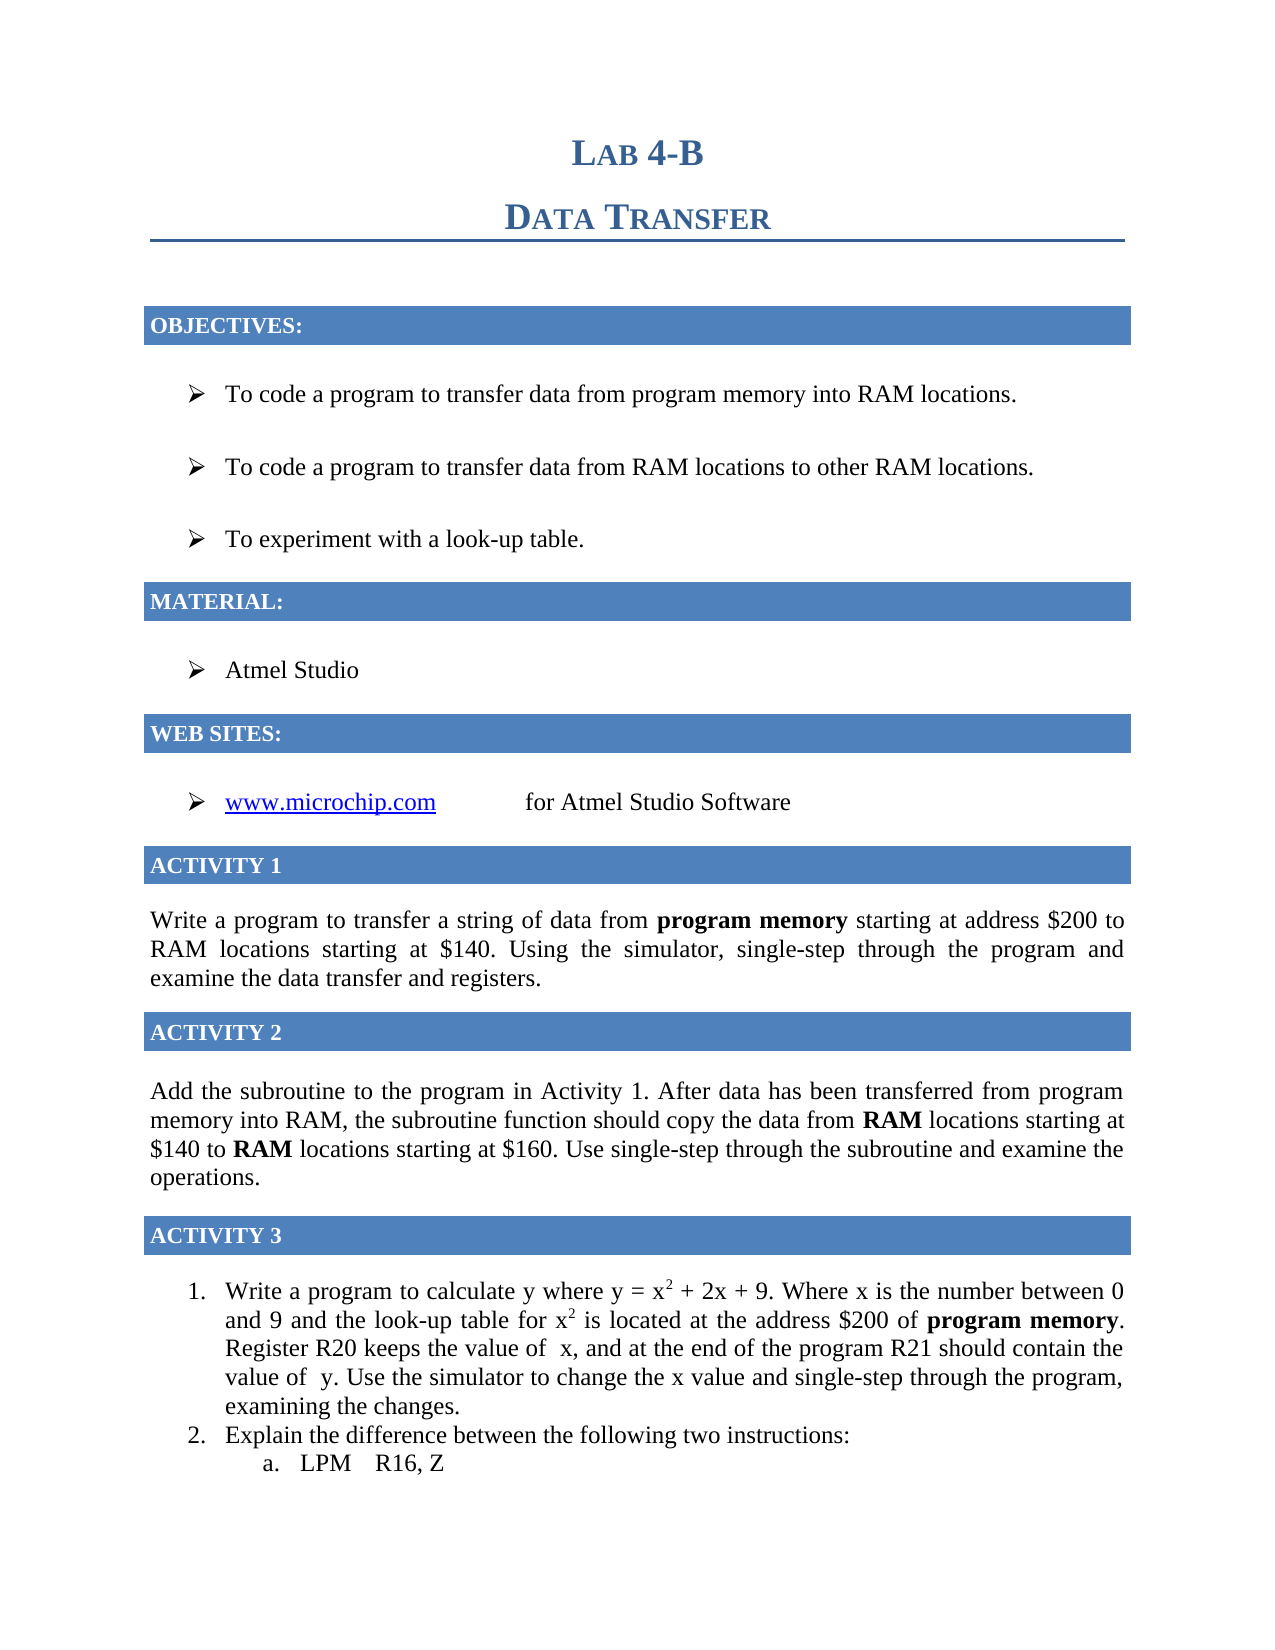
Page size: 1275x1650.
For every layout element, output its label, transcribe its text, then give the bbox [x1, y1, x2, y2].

list To code a program to transfer data from RAM locations to other RAM locations. [187, 438, 1125, 489]
subtitle ACTIVITY 2 [150, 1019, 1125, 1045]
subtitle ACTIVITY 3 [150, 1223, 1125, 1249]
list Write a program to calculate y where y = x2 + 2x + 9. Where x is the number between 0 and 9 and the look-up table for x2 is located at the address $200 of program memory. Register R20 keeps the value of x, and at the end of the program R21 should contain the value of y. Use the simulator to change the x value and single-step through the program, examining the changes. [187, 1276, 1125, 1420]
list To experiment with a look-up table. [187, 510, 1125, 561]
subtitle OBJECTIVES: [150, 313, 1125, 339]
subtitle WEB SITES: [150, 720, 1125, 746]
list LPM R16, Z [262, 1448, 1125, 1477]
list Atmel Studio [187, 642, 1125, 693]
text Write a program to transfer a string of data from program memory starting at address $200 to RAM locations starting at $140. Using the simulator, single-step through the program and examine the data transfer and registers. [150, 905, 1125, 992]
list To code a program to transfer data from program memory into RAM locations. [187, 366, 1125, 417]
list Explain the difference between the following two instructions: [187, 1420, 1125, 1448]
text Add the subroutine to the program in Activity 1. After data has been transferred from program memory into RAM, the subroutine function should copy the data from RAM locations starting at $140 to RAM locations starting at $160. Use single-step through the subroutine and examine the operations. [150, 1076, 1125, 1191]
subtitle MATERIAL: [150, 588, 1125, 615]
subtitle ACTIVITY 1 [150, 852, 1125, 878]
list www.microchip.com for Atmel Studio Software [187, 773, 1125, 825]
